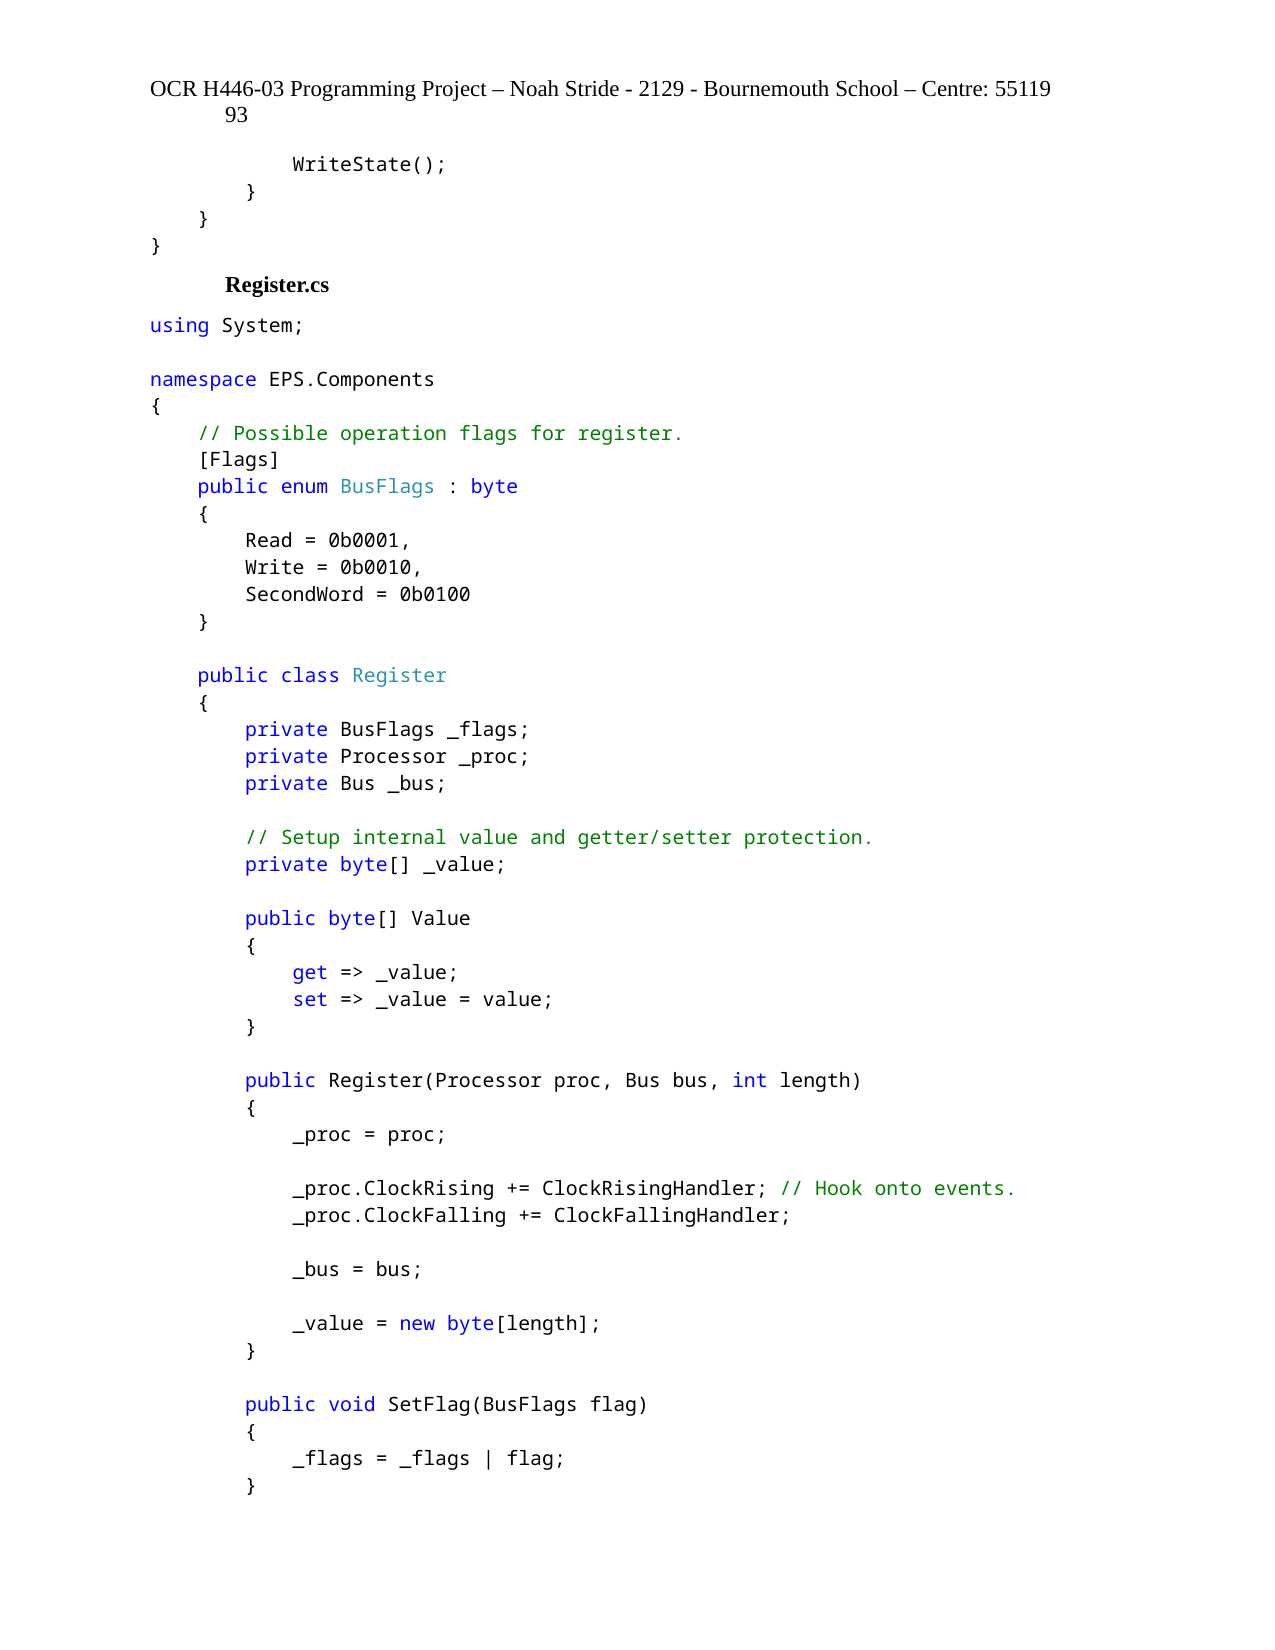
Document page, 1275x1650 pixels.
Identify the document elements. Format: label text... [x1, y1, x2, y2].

subtitle Register.cs [150, 271, 1125, 298]
text _proc.ClockRising += ClockRisingHandler; // Hook onto events. [150, 1174, 1125, 1201]
text _flags = _flags | flag; [150, 1444, 1125, 1471]
text _value = new byte[length]; [150, 1309, 1125, 1336]
text { [150, 688, 1125, 716]
text public byte[] Value [150, 904, 1125, 931]
text Read = 0b0001, [150, 527, 1125, 554]
text public void SetFlag(BusFlags flag) [150, 1390, 1125, 1417]
text _bus = bus; [150, 1255, 1125, 1282]
text { [150, 500, 1125, 527]
text } [150, 1336, 1125, 1363]
text private BusFlags _flags; [150, 716, 1125, 742]
text { [150, 931, 1125, 958]
text public enum BusFlags : byte [150, 473, 1125, 500]
text { [150, 392, 1125, 419]
text } [150, 1471, 1125, 1498]
text } [150, 231, 1125, 258]
text private byte[] _value; [150, 850, 1125, 877]
text } [150, 1012, 1125, 1039]
text // Setup internal value and getter/setter protection. [150, 823, 1125, 850]
text public class Register [150, 662, 1125, 688]
text } [150, 204, 1125, 231]
text } [150, 608, 1125, 634]
text { [150, 1417, 1125, 1444]
text [Flags] [150, 446, 1125, 473]
text _proc.ClockFalling += ClockFallingHandler; [150, 1201, 1125, 1228]
text private Bus _bus; [150, 769, 1125, 796]
text } [150, 177, 1125, 204]
text Write = 0b0010, [150, 554, 1125, 581]
text using System; [150, 311, 1125, 338]
text public Register(Processor proc, Bus bus, int length) [150, 1066, 1125, 1093]
text WriteState(); [150, 150, 1125, 177]
text SecondWord = 0b0100 [150, 581, 1125, 608]
text get => _value; [150, 958, 1125, 985]
text _proc = proc; [150, 1120, 1125, 1147]
text namespace EPS.Components [150, 365, 1125, 392]
text private Processor _proc; [150, 742, 1125, 769]
text set => _value = value; [150, 985, 1125, 1012]
text { [150, 1093, 1125, 1120]
text // Possible operation flags for register. [150, 419, 1125, 446]
